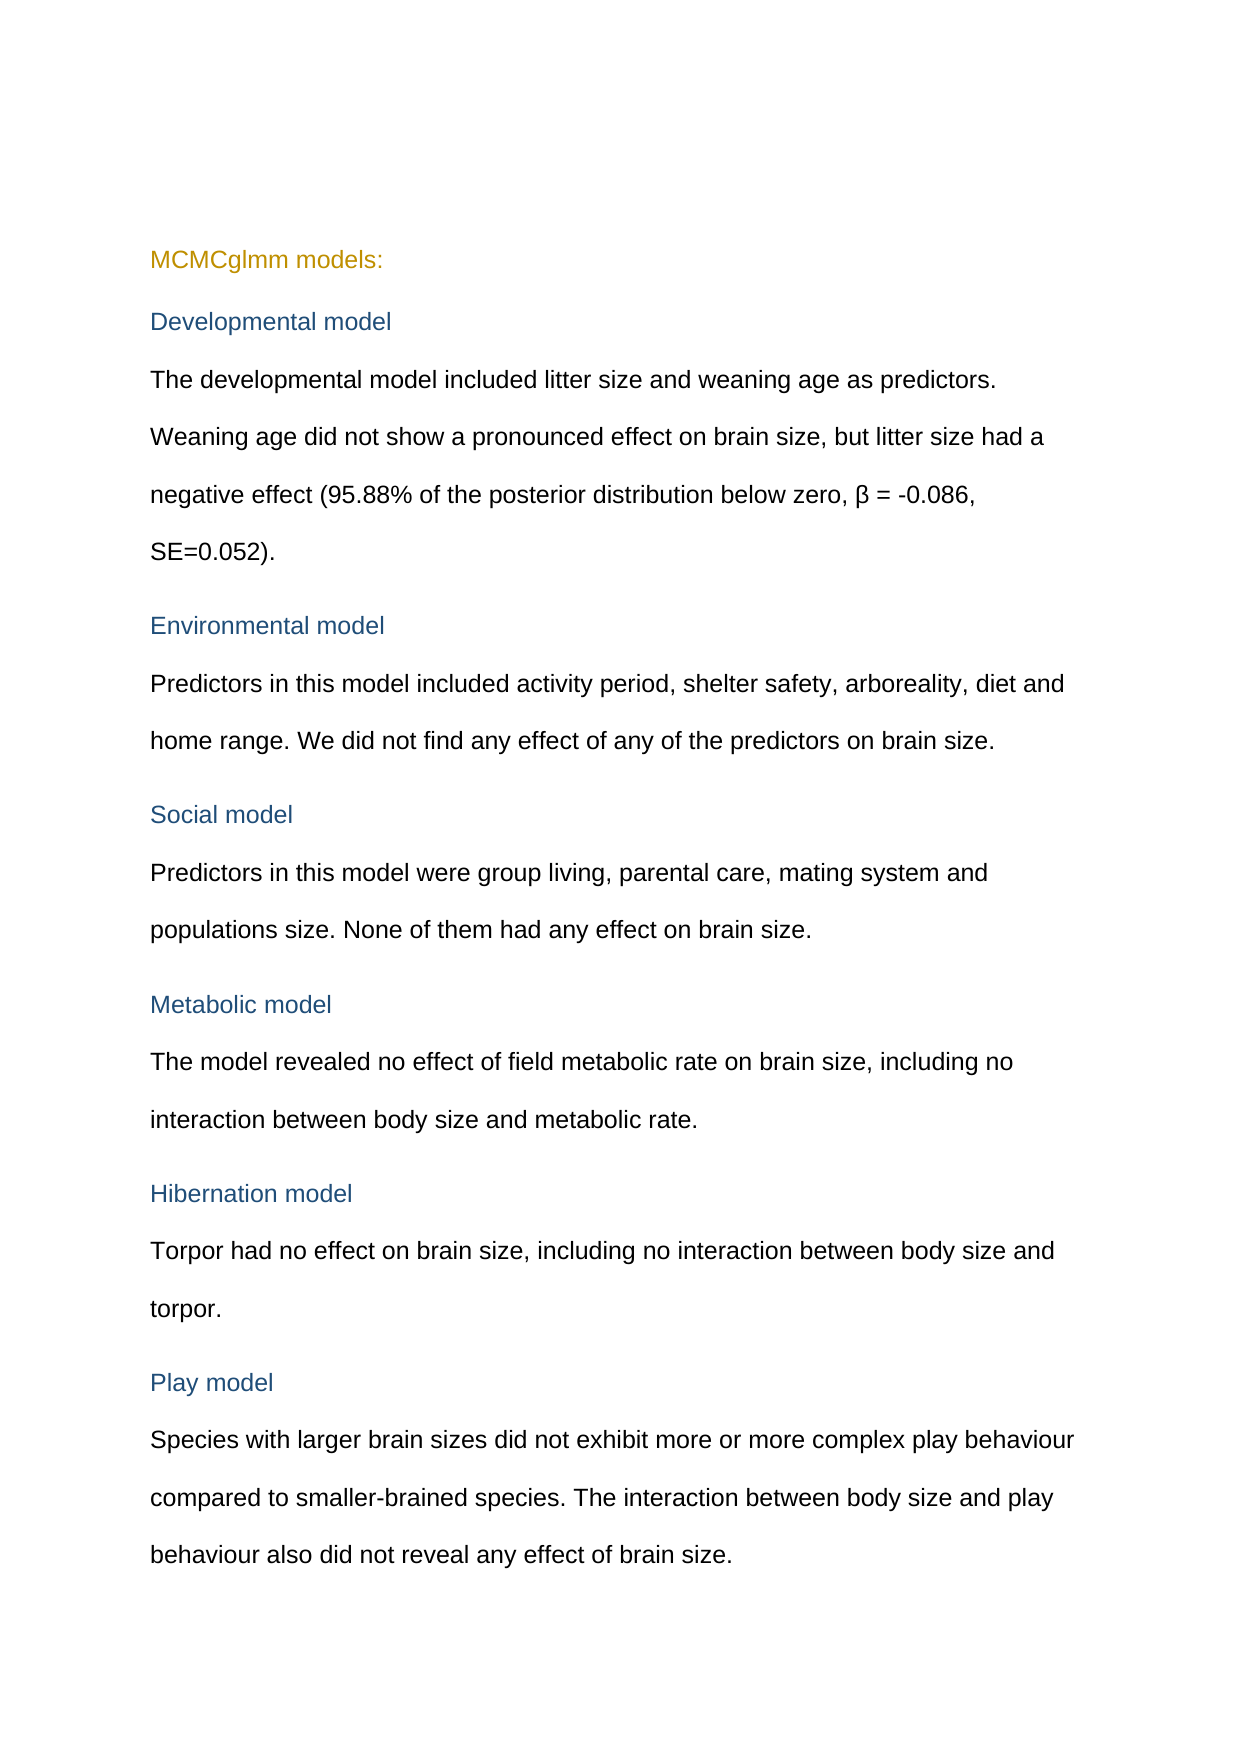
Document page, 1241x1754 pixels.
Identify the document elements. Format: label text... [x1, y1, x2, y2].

text Predictors in this model were group living, parental care, mating system and populations size. None of them had any effect on brain size. [150, 858, 1090, 944]
subtitle Play model [150, 1368, 1090, 1397]
subtitle Social model [150, 800, 1090, 829]
subtitle Hibernation model [150, 1179, 1090, 1207]
text Predictors in this model included activity period, shelter safety, arboreality, diet and home range. We did not find any effect of any of the predictors on brain size. [150, 669, 1090, 755]
text The model revealed no effect of field metabolic rate on brain size, including no interaction between body size and metabolic rate. [150, 1047, 1090, 1133]
subtitle Environmental model [150, 611, 1090, 640]
subtitle MCMCglmm models: [150, 245, 1090, 274]
subtitle Developmental model [150, 307, 1090, 336]
subtitle Metabolic model [150, 989, 1090, 1018]
text Torpor had no effect on brain size, including no interaction between body size and torpor. [150, 1236, 1090, 1322]
text The developmental model included litter size and weaning age as predictors. Weaning age did not show a pronounced effect on brain size, but litter size had a negative effect (95.88% of the posterior distribution below zero, β = -0.086, SE=0.052). [150, 364, 1090, 566]
text Species with larger brain sizes did not exhibit more or more complex play behaviour compared to smaller-brained species. The interaction between body size and play behaviour also did not reveal any effect of brain size. [150, 1425, 1090, 1569]
